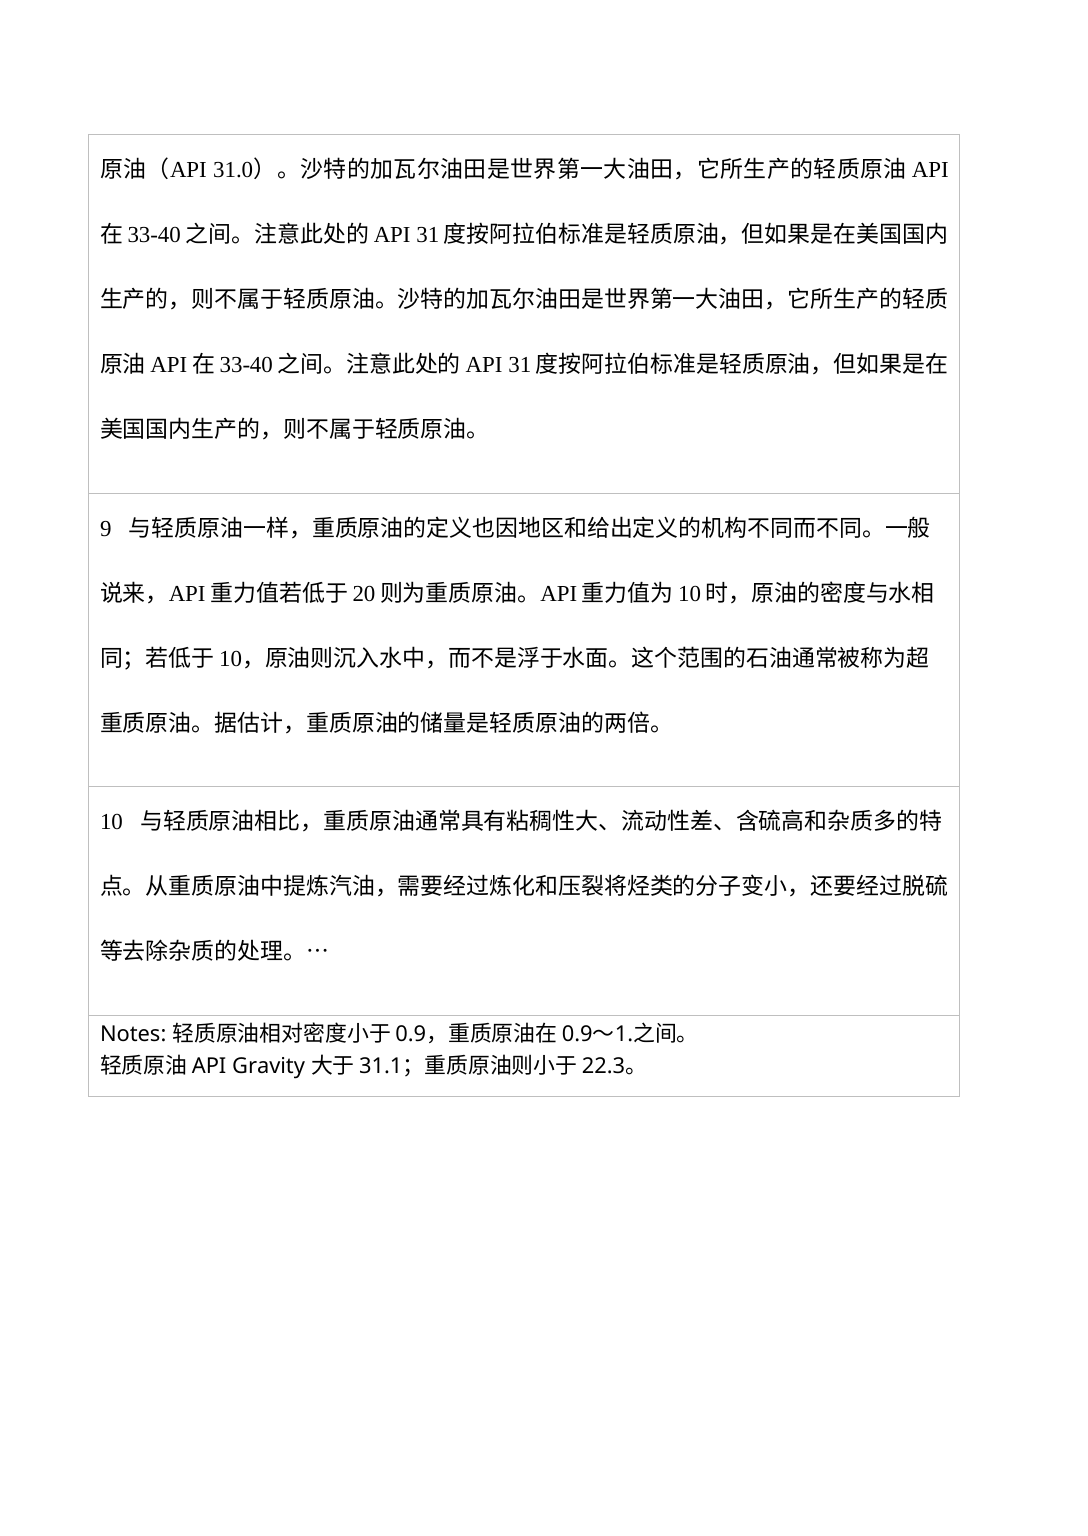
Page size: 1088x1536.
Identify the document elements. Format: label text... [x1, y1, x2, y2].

table_cell 10 与轻质原油相比，重质原油通常具有粘稠性大、流动性差、含硫高和杂质多的特点。从重质原油中提炼汽油，需要经过炼化和压裂将烃类的分子变小，还要经过脱硫等去除杂质的处理。… [89, 787, 959, 1014]
table_cell 9 与轻质原油一样，重质原油的定义也因地区和给出定义的机构不同而不同。一般说来，API重力值若低于20则为重质原油。API重力值为10时，原油的密度与水相同；若低于10，原油则沉入水中，而不是浮于水面。这个范围的石油通常被称为超重质原油。据估计，重质原油的储量是轻质原油的两倍。 [89, 494, 959, 786]
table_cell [89, 135, 959, 492]
table_cell Notes: 轻质原油相对密度小于0.9，重质原油在0.9～1.之间。 轻质原油API Gravity 大于31.1；重质原油则小于22.3。 [89, 1016, 959, 1096]
